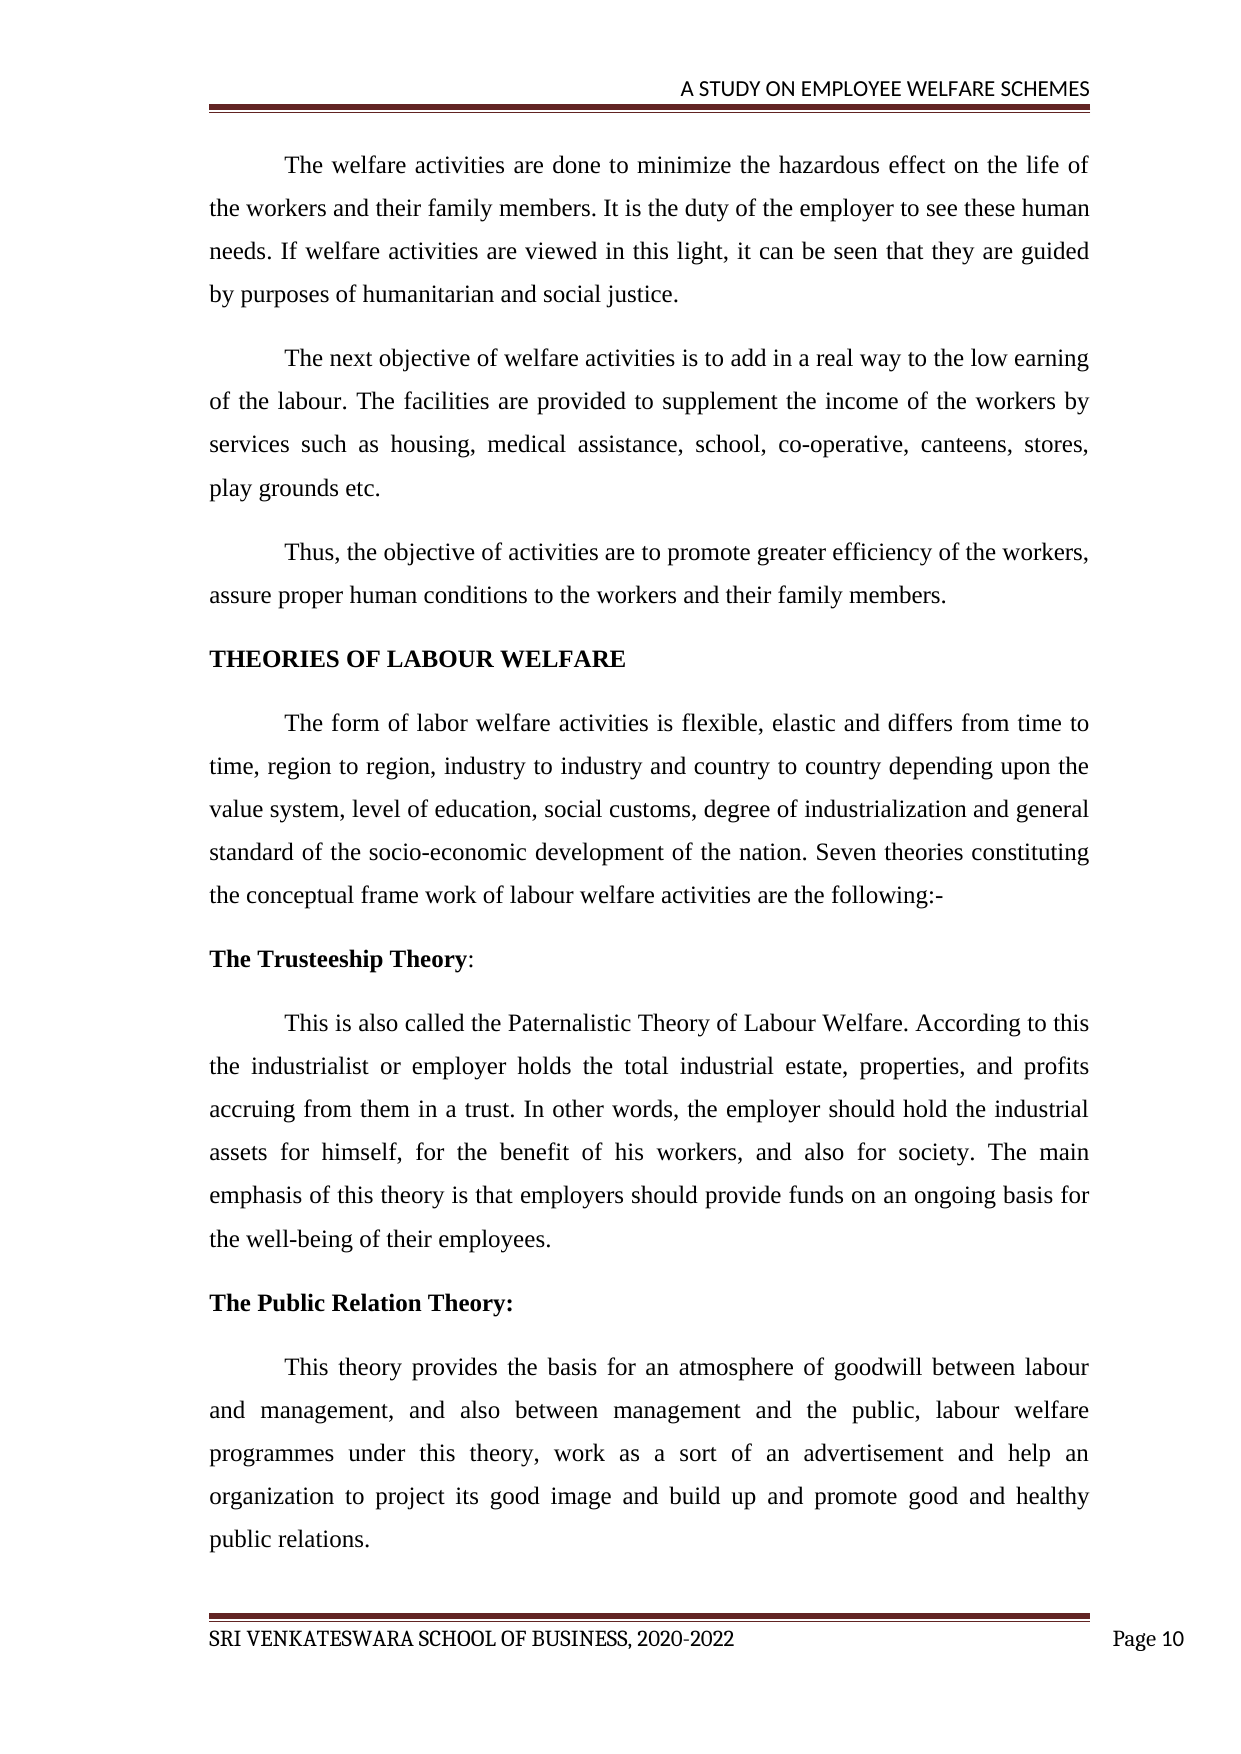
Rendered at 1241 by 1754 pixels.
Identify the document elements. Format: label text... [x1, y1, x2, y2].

text The welfare activities are done to minimize the hazardous effect on the life of the workers and their family members. It is the duty of the employer to see these human needs. If welfare activities are viewed in this light, it can be seen that they are guided by purposes of humanitarian and social justice. [209, 150, 1090, 308]
text The Public Relation Theory: [209, 1288, 1090, 1316]
text The form of labor welfare activities is flexible, elastic and differs from time to time, region to region, industry to industry and country to country depending upon the value system, level of education, social customs, degree of industrialization and general standard of the socio-economic development of the nation. Seven theories constituting the conceptual frame work of labour welfare activities are the following:- [209, 708, 1090, 909]
text The Trusteeship Theory: [209, 944, 1090, 973]
text The next objective of welfare activities is to add in a real way to the low earning of the labour. The facilities are provided to supplement the income of the workers by services such as housing, medical assistance, school, co-operative, canteens, stores, play grounds etc. [209, 343, 1090, 501]
text This theory provides the basis for an atmosphere of goodwill between labour and management, and also between management and the public, labour welfare programmes under this theory, work as a sort of an advertisement and help an organization to project its good image and build up and promote good and healthy public relations. [209, 1352, 1090, 1553]
text THEORIES OF LABOUR WELFARE [209, 644, 1090, 672]
text This is also called the Paternalistic Theory of Labour Welfare. According to this the industrialist or employer holds the total industrial estate, properties, and profits accruing from them in a trust. In other words, the employer should hold the industrial assets for himself, for the benefit of his workers, and also for society. The main emphasis of this theory is that employers should provide funds on an ongoing basis for the well-being of their employees. [209, 1008, 1090, 1252]
text Thus, the objective of activities are to promote greater efficiency of the workers, assure proper human conditions to the workers and their family members. [209, 537, 1090, 608]
